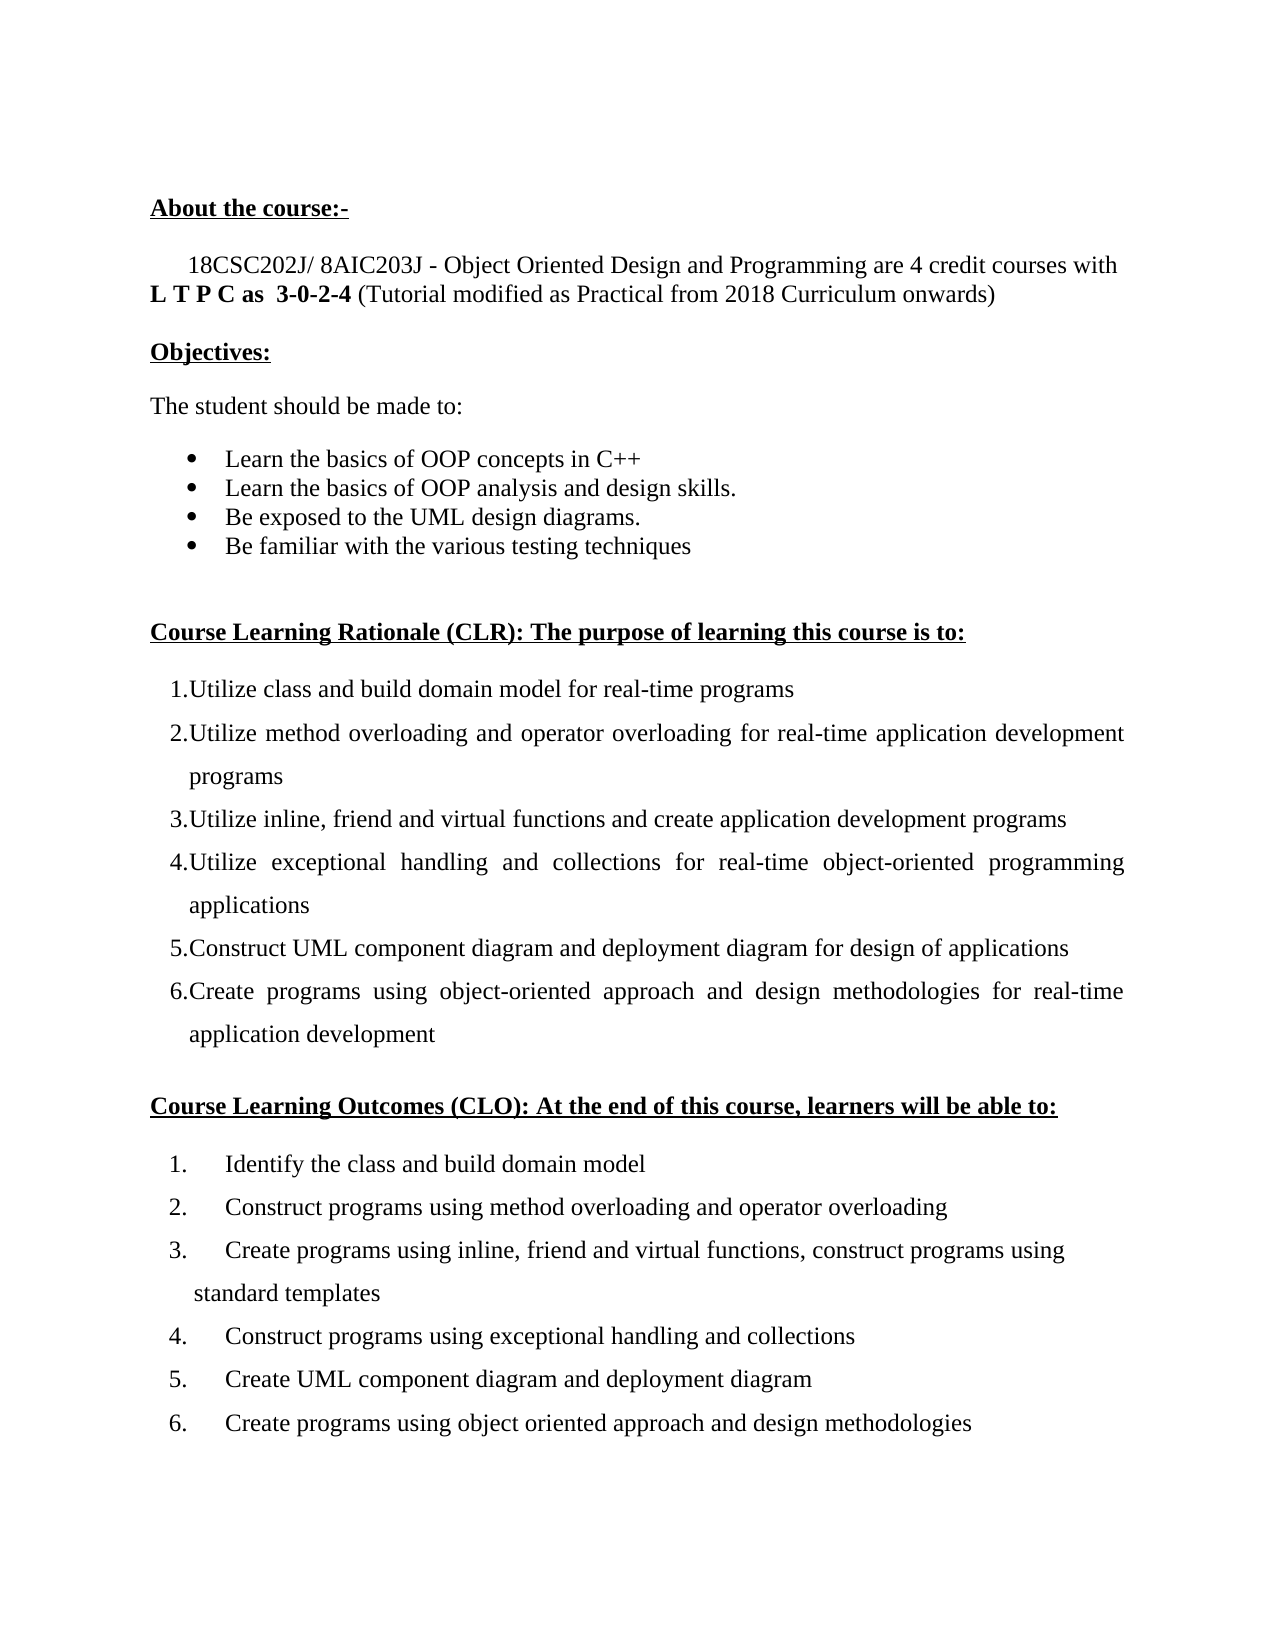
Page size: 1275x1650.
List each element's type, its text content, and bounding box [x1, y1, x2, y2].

text 18CSC202J/ 8AIC203J - Object Oriented Design and Programming are 4 credit courses with L T P C as 3-0-2-4 (Tutorial modified as Practical from 2018 Curriculum onwards) [150, 251, 1125, 308]
list Be exposed to the UML design diagrams. [187, 502, 1125, 531]
list Construct programs using exceptional handling and collections [169, 1321, 1125, 1350]
text The student should be made to: [150, 391, 1125, 419]
text Objectives: [150, 337, 1125, 366]
list Create UML component diagram and deployment diagram [169, 1364, 1125, 1393]
text About the course:- [150, 193, 1125, 222]
list Create programs using object oriented approach and design methodologies [169, 1408, 1125, 1436]
text Course Learning Rationale (CLR): The purpose of learning this course is to: [150, 617, 1125, 646]
list Learn the basics of OOP concepts in C++ [187, 444, 1125, 473]
list Construct UML component diagram and deployment diagram for design of applications [169, 933, 1125, 962]
list Construct programs using method overloading and operator overloading [169, 1192, 1125, 1221]
list Be familiar with the various testing techniques [187, 531, 1125, 559]
list Learn the basics of OOP analysis and design skills. [187, 473, 1125, 502]
list Create programs using inline, friend and virtual functions, construct programs using [169, 1235, 1125, 1264]
list Create programs using object-oriented approach and design methodologies for real-time application development [169, 976, 1125, 1048]
list Utilize exceptional handling and collections for real-time object-oriented programming applications [169, 847, 1125, 919]
list Utilize inline, friend and virtual functions and create application development programs [169, 804, 1125, 833]
list Identify the class and build domain model [169, 1149, 1125, 1178]
list Utilize class and build domain model for real-time programs [169, 674, 1125, 703]
text standard templates [187, 1278, 1125, 1307]
list Utilize method overloading and operator overloading for real-time application development programs [169, 718, 1125, 789]
text Course Learning Outcomes (CLO): At the end of this course, learners will be able to: [150, 1091, 1125, 1120]
